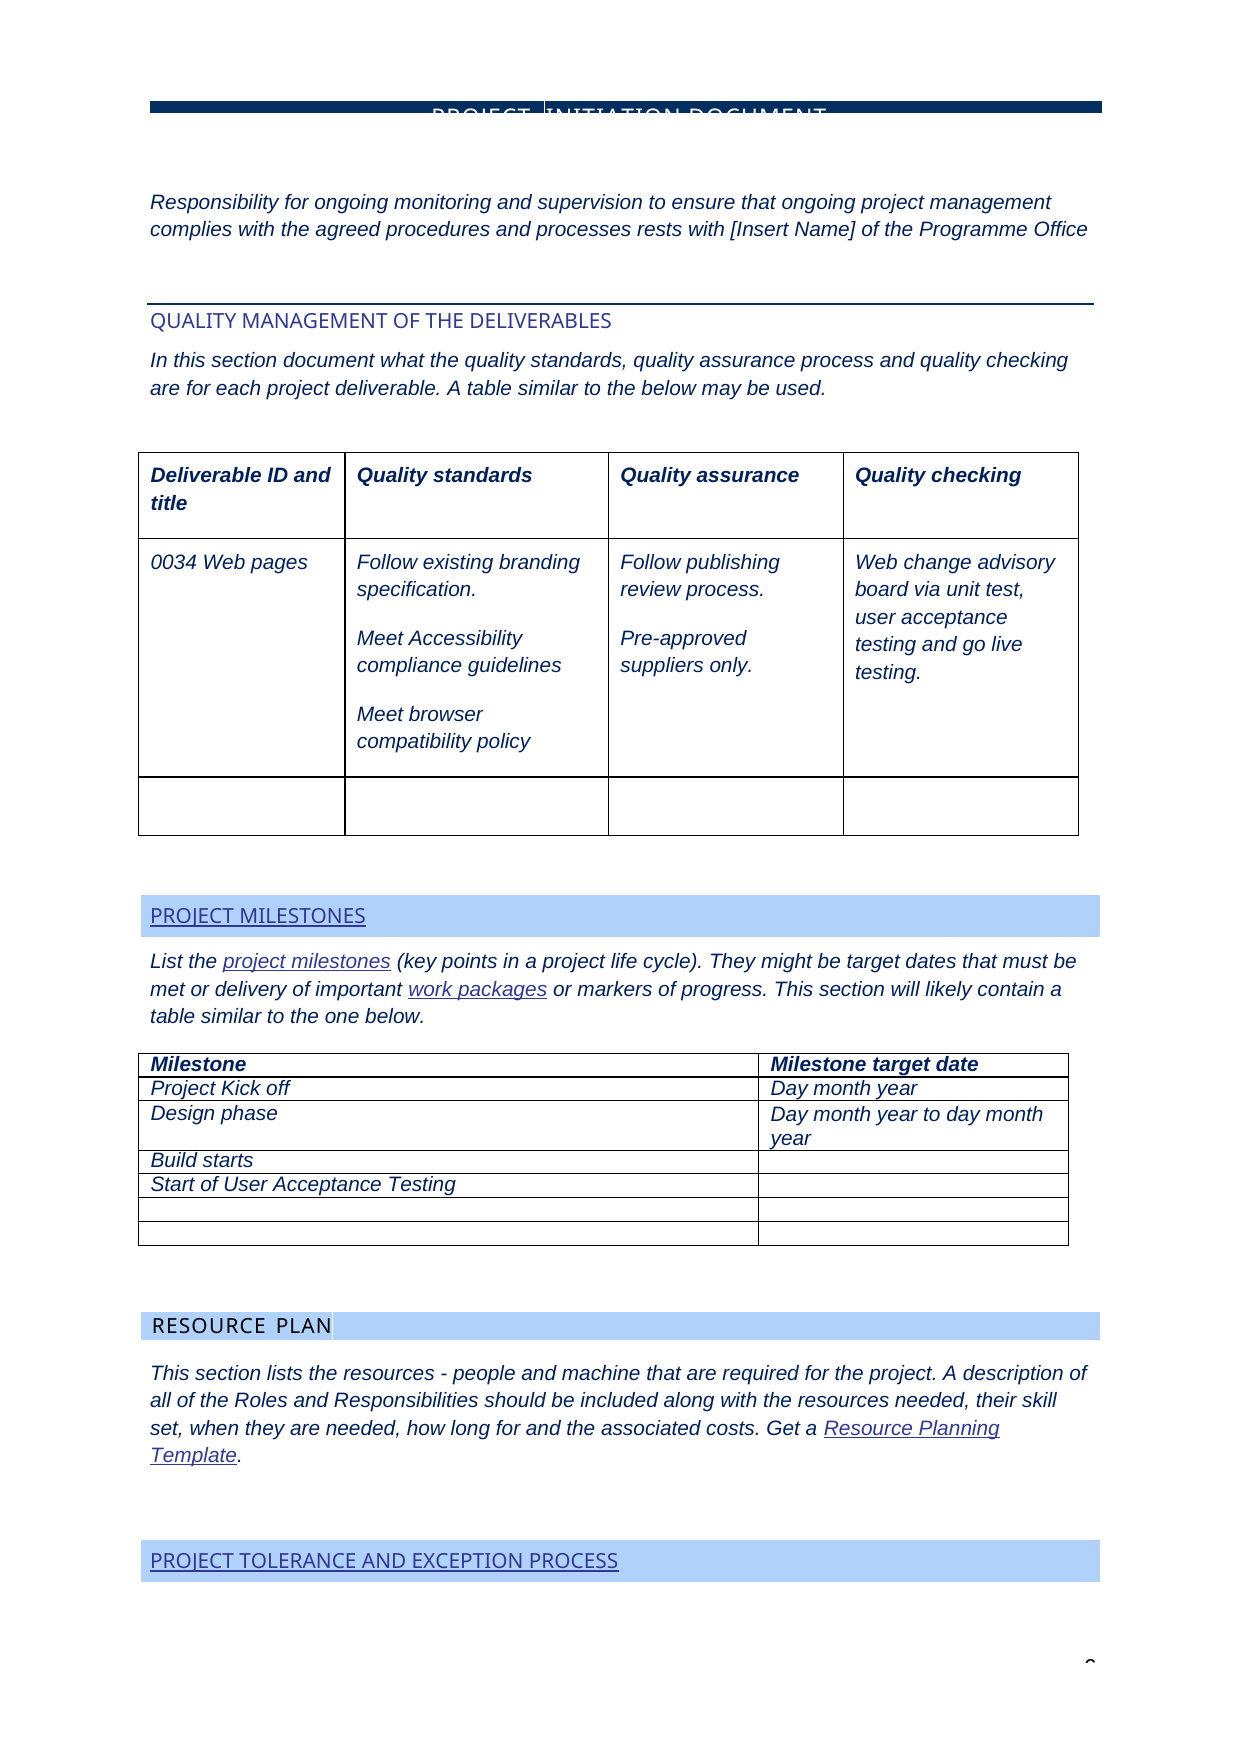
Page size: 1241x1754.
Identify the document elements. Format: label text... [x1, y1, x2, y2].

table_cell Design phase [139, 1101, 758, 1150]
text In this section document what the quality standards, quality assurance process and quality checking are for each project deliverable. A table similar to the below may be used. [150, 348, 1087, 400]
text This section lists the resources - people and machine that are required for the project. A description of all of the Roles and Responsibilities should be included along with the resources needed, their skill set, when they are needed, how long for and the associated costs. Get a Resource Planning Template. [150, 1361, 1090, 1467]
table_cell Project Kick off [139, 1078, 758, 1100]
table_header Quality assurance [609, 453, 843, 538]
table_cell [759, 1222, 1068, 1245]
table_cell Web change advisory board via unit test, user acceptance testing and go live testing. [844, 539, 1078, 776]
table_cell [759, 1151, 1068, 1173]
table_cell Build starts [139, 1151, 758, 1173]
table_header Milestone target date [759, 1054, 1068, 1076]
table_header Quality checking [844, 453, 1078, 538]
table_cell [759, 1174, 1068, 1197]
table_cell Follow existing branding specification. Meet Accessibility compliance guidelines Meet browser compatibility policy [346, 539, 608, 776]
table_cell Follow publishing review process. Pre-approved suppliers only. [609, 539, 843, 776]
table_cell Day month year to day month year [759, 1101, 1068, 1150]
table_header Deliverable ID and title [139, 453, 344, 538]
table_cell Day month year [759, 1078, 1068, 1100]
table_header Quality standards [346, 453, 608, 538]
text List the project milestones (key points in a project life cycle). They might be target dates that must be met or delivery of important work packages or markers of progress. This section will likely contain a table similar to the one below. [150, 901, 1079, 1028]
table_cell [139, 778, 344, 835]
table_cell 0034 Web pages [139, 539, 344, 776]
subtitle QUALITY MANAGEMENT OF THE DELIVERABLES [150, 300, 1111, 334]
table_header Milestone [139, 1054, 758, 1076]
table_cell [844, 778, 1078, 835]
text Responsibility for ongoing monitoring and supervision to ensure that ongoing project management complies with the agreed procedures and processes rests with [Insert Name] of the Programme Office [150, 189, 1091, 241]
table_cell [609, 778, 843, 835]
table_cell Start of User Acceptance Testing [139, 1174, 758, 1197]
table_cell [139, 1198, 758, 1221]
table_cell [139, 1222, 758, 1245]
table_cell [759, 1198, 1068, 1221]
table_cell [346, 778, 608, 835]
